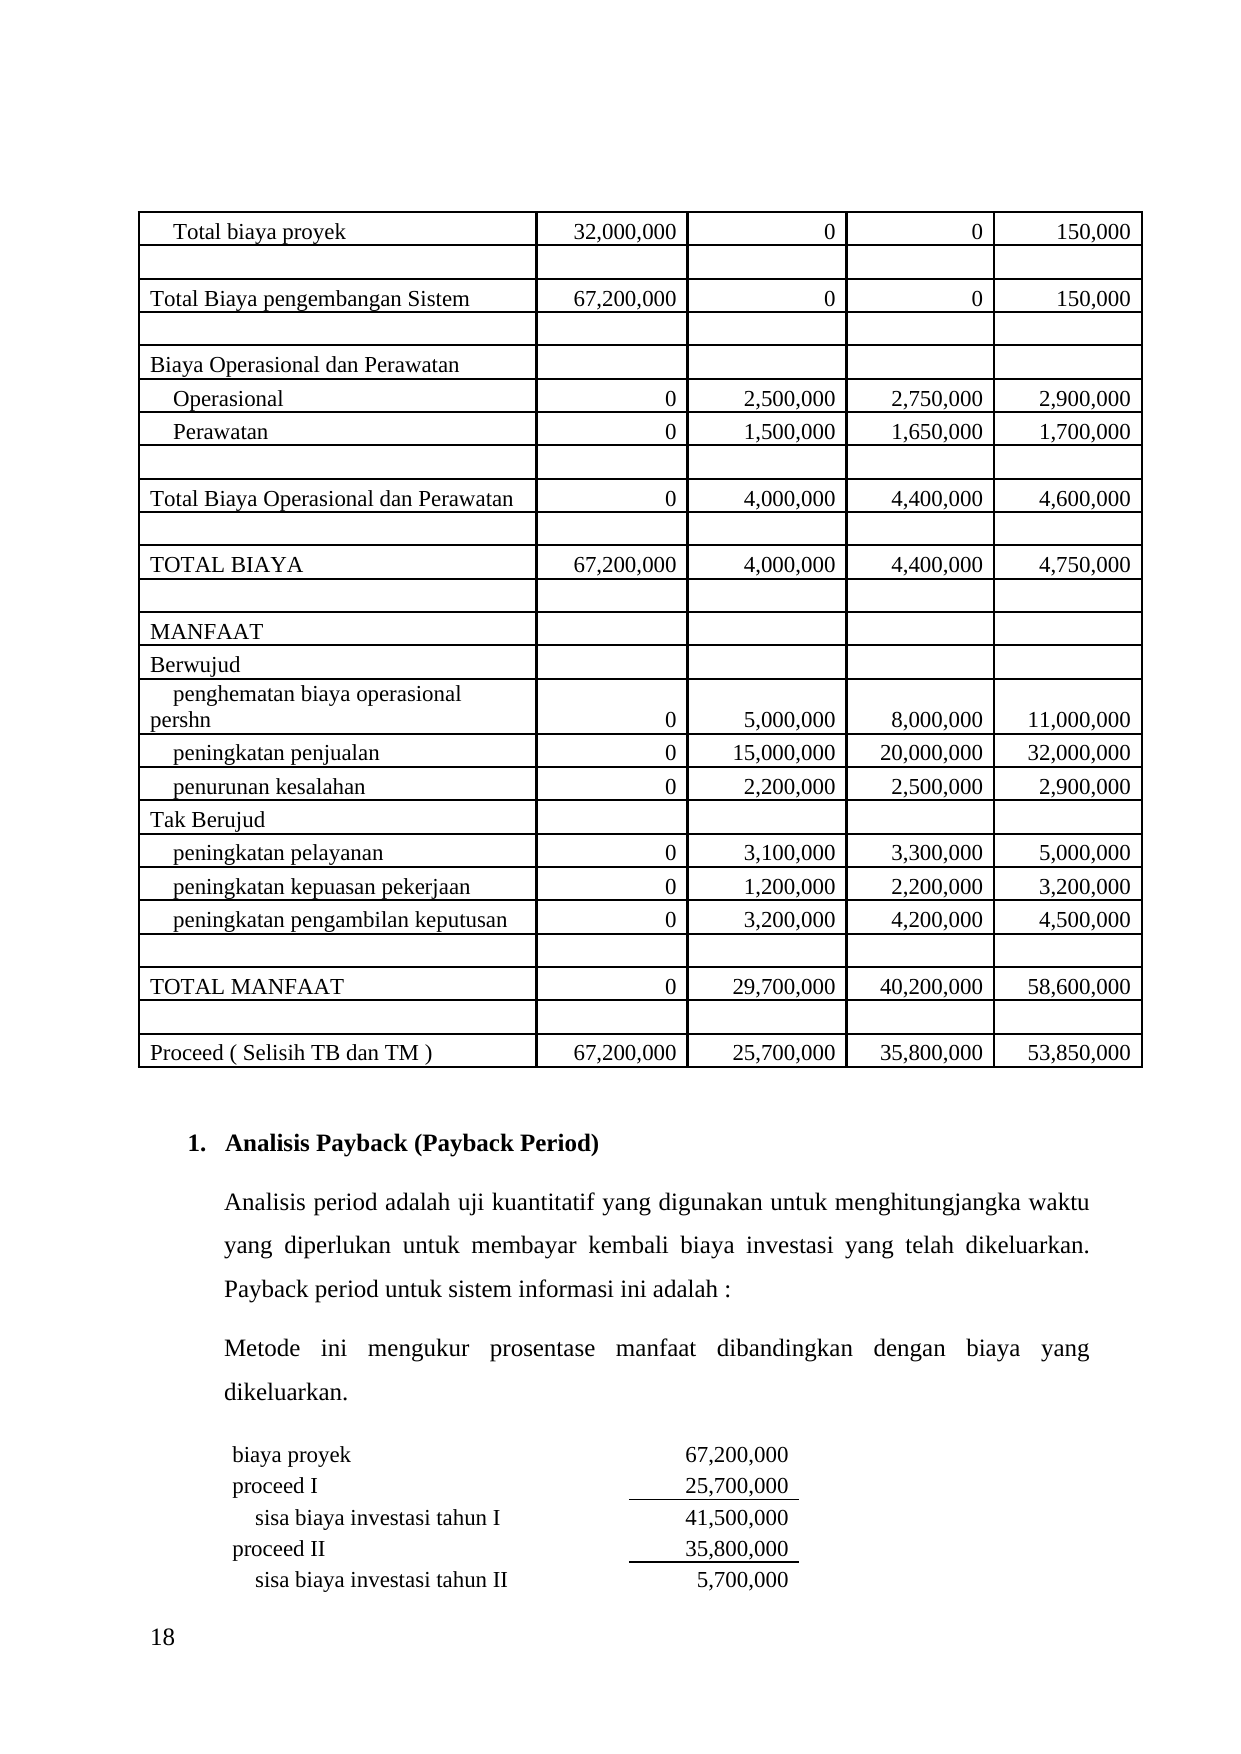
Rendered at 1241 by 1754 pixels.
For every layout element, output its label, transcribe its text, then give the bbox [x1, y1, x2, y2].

table_cell 0 [538, 380, 686, 411]
table_cell Total Biaya pengembangan Sistem [140, 280, 535, 311]
table_cell [995, 313, 1141, 344]
table_cell [538, 801, 686, 832]
table_cell 0 [689, 213, 845, 244]
table_cell 0 [848, 280, 993, 311]
table_cell 67,200,000 [538, 1035, 686, 1066]
table_cell Total biaya proyek [140, 213, 535, 244]
table_cell [689, 613, 845, 644]
table_cell 0 [538, 835, 686, 866]
table_cell 3,300,000 [848, 835, 993, 866]
table_cell 150,000 [995, 213, 1141, 244]
table_cell 40,200,000 [848, 968, 993, 999]
table_cell 67,200,000 [538, 546, 686, 578]
table_cell 150,000 [995, 280, 1141, 311]
table_cell 1,200,000 [689, 868, 845, 899]
table_cell [995, 580, 1141, 611]
table_cell 2,200,000 [848, 868, 993, 899]
table_cell [848, 346, 993, 378]
table_cell [140, 246, 535, 278]
table_cell [140, 446, 535, 478]
table_cell peningkatan pelayanan [140, 835, 535, 866]
table_cell [538, 313, 686, 344]
table_cell 20,000,000 [848, 735, 993, 766]
table_cell [689, 513, 845, 544]
table_cell [689, 935, 845, 966]
table_cell proceed II [198, 1530, 629, 1561]
table_cell [995, 646, 1141, 678]
table_cell 2,500,000 [848, 768, 993, 799]
table_cell [538, 346, 686, 378]
table_cell 0 [538, 768, 686, 799]
table_cell 1,500,000 [689, 413, 845, 444]
table_cell sisa biaya investasi tahun I [198, 1499, 629, 1530]
table_cell 4,000,000 [689, 480, 845, 511]
table_cell Proceed ( Selisih TB dan TM ) [140, 1035, 535, 1066]
table_cell penghematan biaya operasional pershn [140, 680, 535, 732]
table_cell Perawatan [140, 413, 535, 444]
table_cell 4,600,000 [995, 480, 1141, 511]
table_cell [538, 446, 686, 478]
table_cell [995, 246, 1141, 278]
text Metode ini mengukur prosentase manfaat dibandingkan dengan biaya yang dikeluarkan. [224, 1333, 1090, 1405]
table_cell Operasional [140, 380, 535, 411]
table_cell [848, 613, 993, 644]
table_cell 29,700,000 [689, 968, 845, 999]
table_cell 67,200,000 [538, 280, 686, 311]
table_cell [995, 801, 1141, 832]
table_cell 2,900,000 [995, 768, 1141, 799]
table_cell TOTAL MANFAAT [140, 968, 535, 999]
table_cell [689, 313, 845, 344]
table_cell [689, 246, 845, 278]
table_cell [995, 346, 1141, 378]
table_cell [848, 513, 993, 544]
table_cell [538, 613, 686, 644]
table_cell [140, 580, 535, 611]
table_cell [995, 613, 1141, 644]
table_cell 5,000,000 [995, 835, 1141, 866]
table_cell 1,650,000 [848, 413, 993, 444]
table_header biaya proyek [198, 1436, 629, 1468]
table_cell [140, 935, 535, 966]
table_cell 58,600,000 [995, 968, 1141, 999]
table_cell [848, 446, 993, 478]
table_cell [538, 1001, 686, 1032]
table_cell [140, 513, 535, 544]
table_cell 0 [538, 735, 686, 766]
table_cell [538, 246, 686, 278]
table_header 67,200,000 [629, 1436, 799, 1468]
table_cell 8,000,000 [848, 680, 993, 732]
table_cell [995, 446, 1141, 478]
table_cell [995, 1001, 1141, 1032]
table_cell 35,800,000 [629, 1530, 799, 1561]
table_cell 32,000,000 [995, 735, 1141, 766]
table_cell 0 [538, 413, 686, 444]
table_cell 0 [538, 968, 686, 999]
table_cell 5,700,000 [629, 1563, 799, 1593]
text Analisis period adalah uji kuantitatif yang digunakan untuk menghitungjangka waktu yang diperlukan untuk membayar kembali biaya investasi yang telah dikeluarkan. Payback period untuk sistem informasi ini adalah : [224, 1187, 1090, 1302]
table_cell 3,200,000 [689, 901, 845, 932]
table_cell 5,000,000 [689, 680, 845, 732]
table_cell [689, 801, 845, 832]
table_cell [995, 935, 1141, 966]
table_cell [140, 1001, 535, 1032]
table_cell 32,000,000 [538, 213, 686, 244]
list Analisis Payback (Payback Period) [187, 1128, 1090, 1156]
table_cell sisa biaya investasi tahun II [198, 1561, 629, 1593]
table_cell [848, 580, 993, 611]
table_cell Berwujud [140, 646, 535, 678]
table_cell [848, 246, 993, 278]
table_cell 4,000,000 [689, 546, 845, 578]
table_cell 0 [538, 480, 686, 511]
table_cell [689, 446, 845, 478]
table_cell 2,500,000 [689, 380, 845, 411]
table_cell 15,000,000 [689, 735, 845, 766]
table_cell 4,400,000 [848, 546, 993, 578]
table_cell [689, 1001, 845, 1032]
table_cell 2,200,000 [689, 768, 845, 799]
table_cell [538, 646, 686, 678]
table_cell 0 [848, 213, 993, 244]
table_cell [848, 646, 993, 678]
table_cell [538, 513, 686, 544]
table_cell 3,100,000 [689, 835, 845, 866]
table_cell 2,900,000 [995, 380, 1141, 411]
table_cell 4,200,000 [848, 901, 993, 932]
table_cell 1,700,000 [995, 413, 1141, 444]
table_cell TOTAL BIAYA [140, 546, 535, 578]
table_cell 41,500,000 [629, 1500, 799, 1530]
table_cell peningkatan kepuasan pekerjaan [140, 868, 535, 899]
table_cell 25,700,000 [689, 1035, 845, 1066]
table_cell 53,850,000 [995, 1035, 1141, 1066]
table_cell 25,700,000 [629, 1468, 799, 1499]
table_cell [538, 580, 686, 611]
table_cell 4,400,000 [848, 480, 993, 511]
table_cell Total Biaya Operasional dan Perawatan [140, 480, 535, 511]
table_cell 0 [538, 868, 686, 899]
table_cell [848, 935, 993, 966]
table_cell 4,750,000 [995, 546, 1141, 578]
table_cell penurunan kesalahan [140, 768, 535, 799]
table_cell 0 [538, 680, 686, 732]
table_cell Tak Berujud [140, 801, 535, 832]
table_cell [689, 346, 845, 378]
table_cell MANFAAT [140, 613, 535, 644]
table_cell 0 [689, 280, 845, 311]
table_cell 11,000,000 [995, 680, 1141, 732]
table_cell 2,750,000 [848, 380, 993, 411]
table_cell [848, 801, 993, 832]
table_cell proceed I [198, 1468, 629, 1499]
table_cell Biaya Operasional dan Perawatan [140, 346, 535, 378]
table_cell 3,200,000 [995, 868, 1141, 899]
table_cell 0 [538, 901, 686, 932]
table_cell [538, 935, 686, 966]
table_cell peningkatan penjualan [140, 735, 535, 766]
table_cell [689, 580, 845, 611]
table_cell 35,800,000 [848, 1035, 993, 1066]
table_cell [689, 646, 845, 678]
table_cell 4,500,000 [995, 901, 1141, 932]
table_cell [140, 313, 535, 344]
table_cell [995, 513, 1141, 544]
table_cell [848, 313, 993, 344]
table_cell peningkatan pengambilan keputusan [140, 901, 535, 932]
table_cell [848, 1001, 993, 1032]
